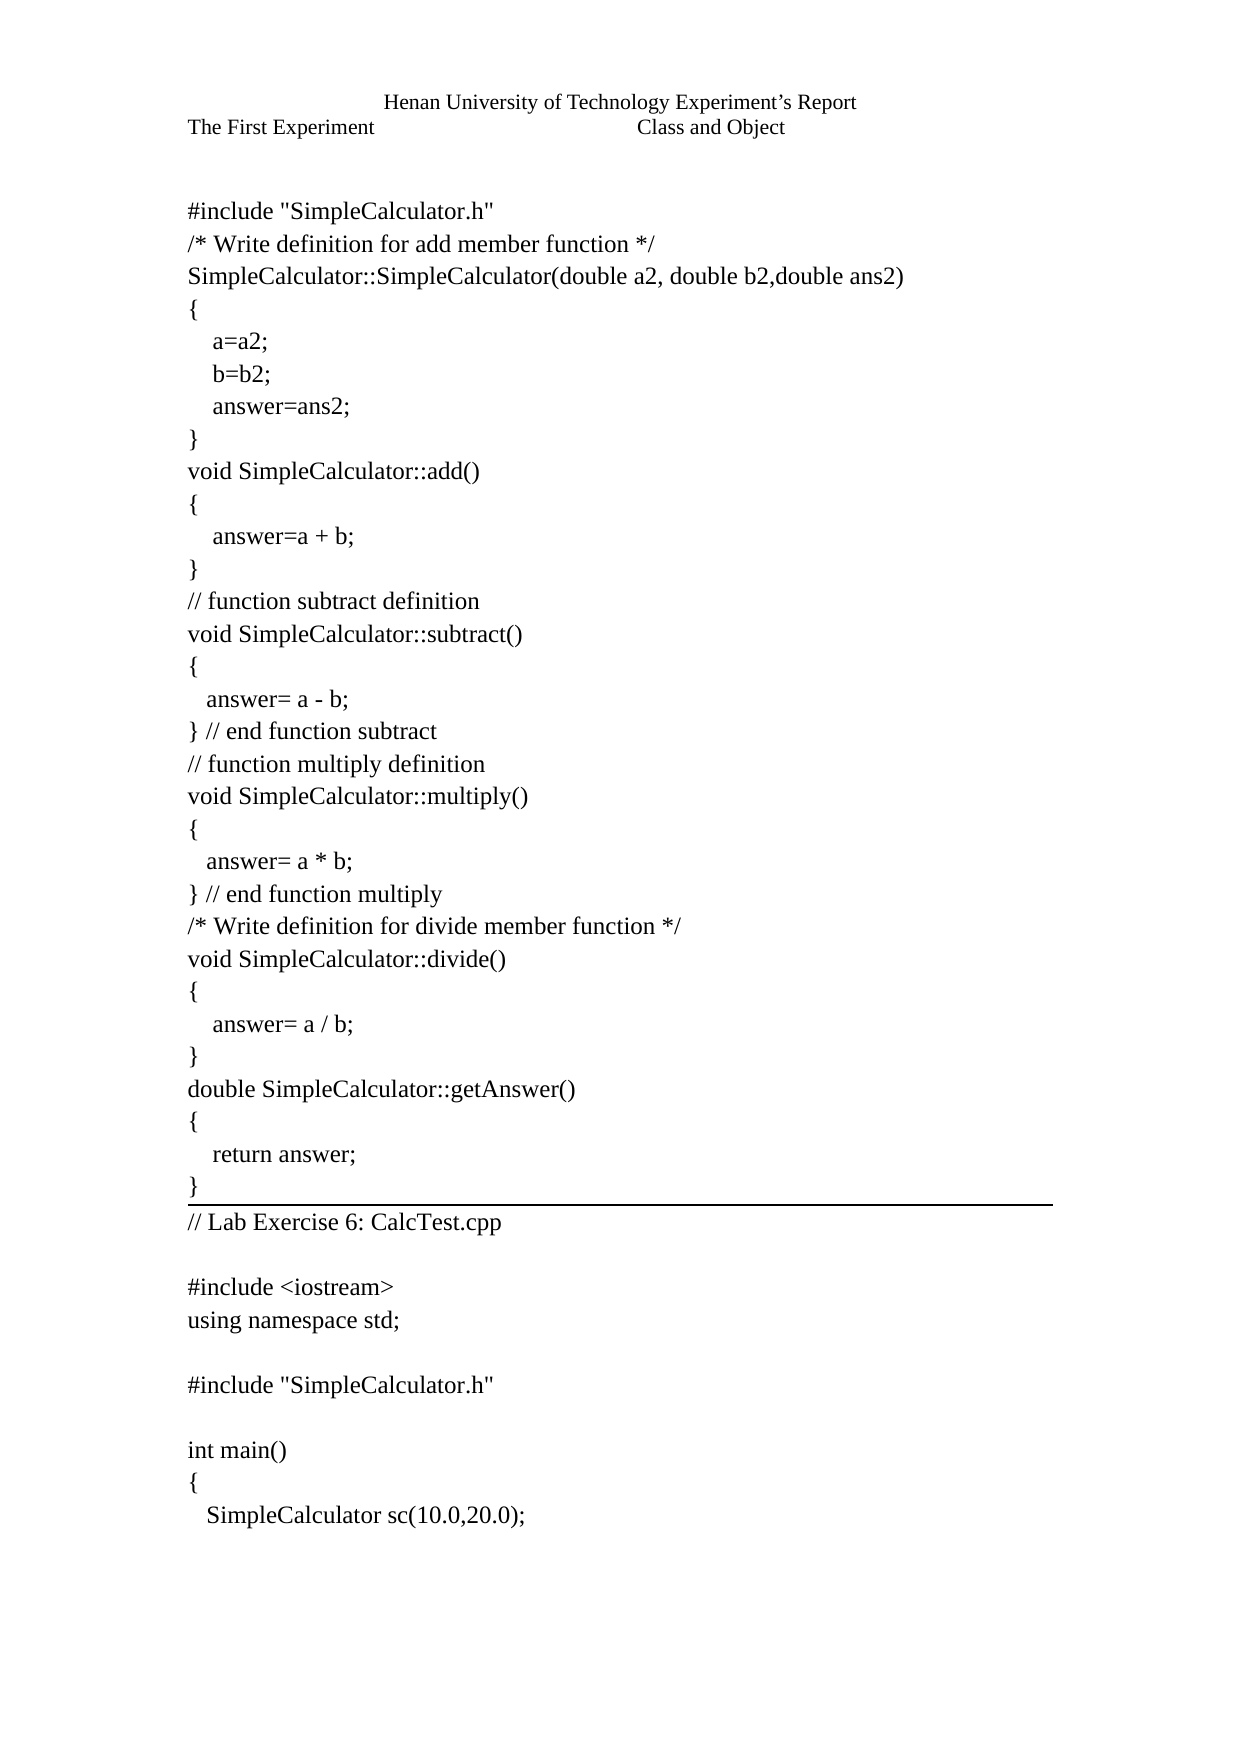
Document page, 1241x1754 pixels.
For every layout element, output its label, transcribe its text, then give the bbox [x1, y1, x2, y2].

text void SimpleCalculator::divide() [187, 942, 1053, 974]
text /* Write definition for add member function */ [187, 227, 1053, 259]
text answer=a + b; [187, 519, 1053, 552]
text } // end function multiply [187, 877, 1053, 909]
text } [187, 1169, 1053, 1206]
text /* Write definition for divide member function */ [187, 909, 1053, 942]
text b=b2; [187, 357, 1053, 389]
text } [187, 552, 1053, 584]
text // Lab Exercise 6: CalcTest.cpp [187, 1206, 1053, 1238]
text void SimpleCalculator::subtract() [187, 617, 1053, 649]
text return answer; [187, 1137, 1053, 1169]
text } [187, 422, 1053, 454]
text { [187, 292, 1053, 324]
text #include <iostream> [187, 1271, 1053, 1303]
text #include "SimpleCalculator.h" [187, 1368, 1053, 1401]
text double SimpleCalculator::getAnswer() [187, 1072, 1053, 1104]
text // function subtract definition [187, 584, 1053, 617]
text answer= a - b; [187, 682, 1053, 714]
text int main() [187, 1433, 1053, 1466]
text void SimpleCalculator::add() [187, 454, 1053, 487]
text { [187, 487, 1053, 519]
text SimpleCalculator sc(10.0,20.0); [187, 1498, 1053, 1531]
text { [187, 1104, 1053, 1137]
text void SimpleCalculator::multiply() [187, 779, 1053, 812]
text answer=ans2; [187, 389, 1053, 422]
text using namespace std; [187, 1303, 1053, 1336]
text } [187, 1039, 1053, 1072]
text { [187, 649, 1053, 682]
text SimpleCalculator::SimpleCalculator(double a2, double b2,double ans2) [187, 259, 1053, 292]
text a=a2; [187, 324, 1053, 357]
text answer= a / b; [187, 1007, 1053, 1039]
text { [187, 812, 1053, 844]
text { [187, 974, 1053, 1007]
text #include "SimpleCalculator.h" [187, 194, 1053, 227]
text // function multiply definition [187, 747, 1053, 779]
text answer= a * b; [187, 844, 1053, 877]
text } // end function subtract [187, 714, 1053, 747]
text { [187, 1466, 1053, 1498]
